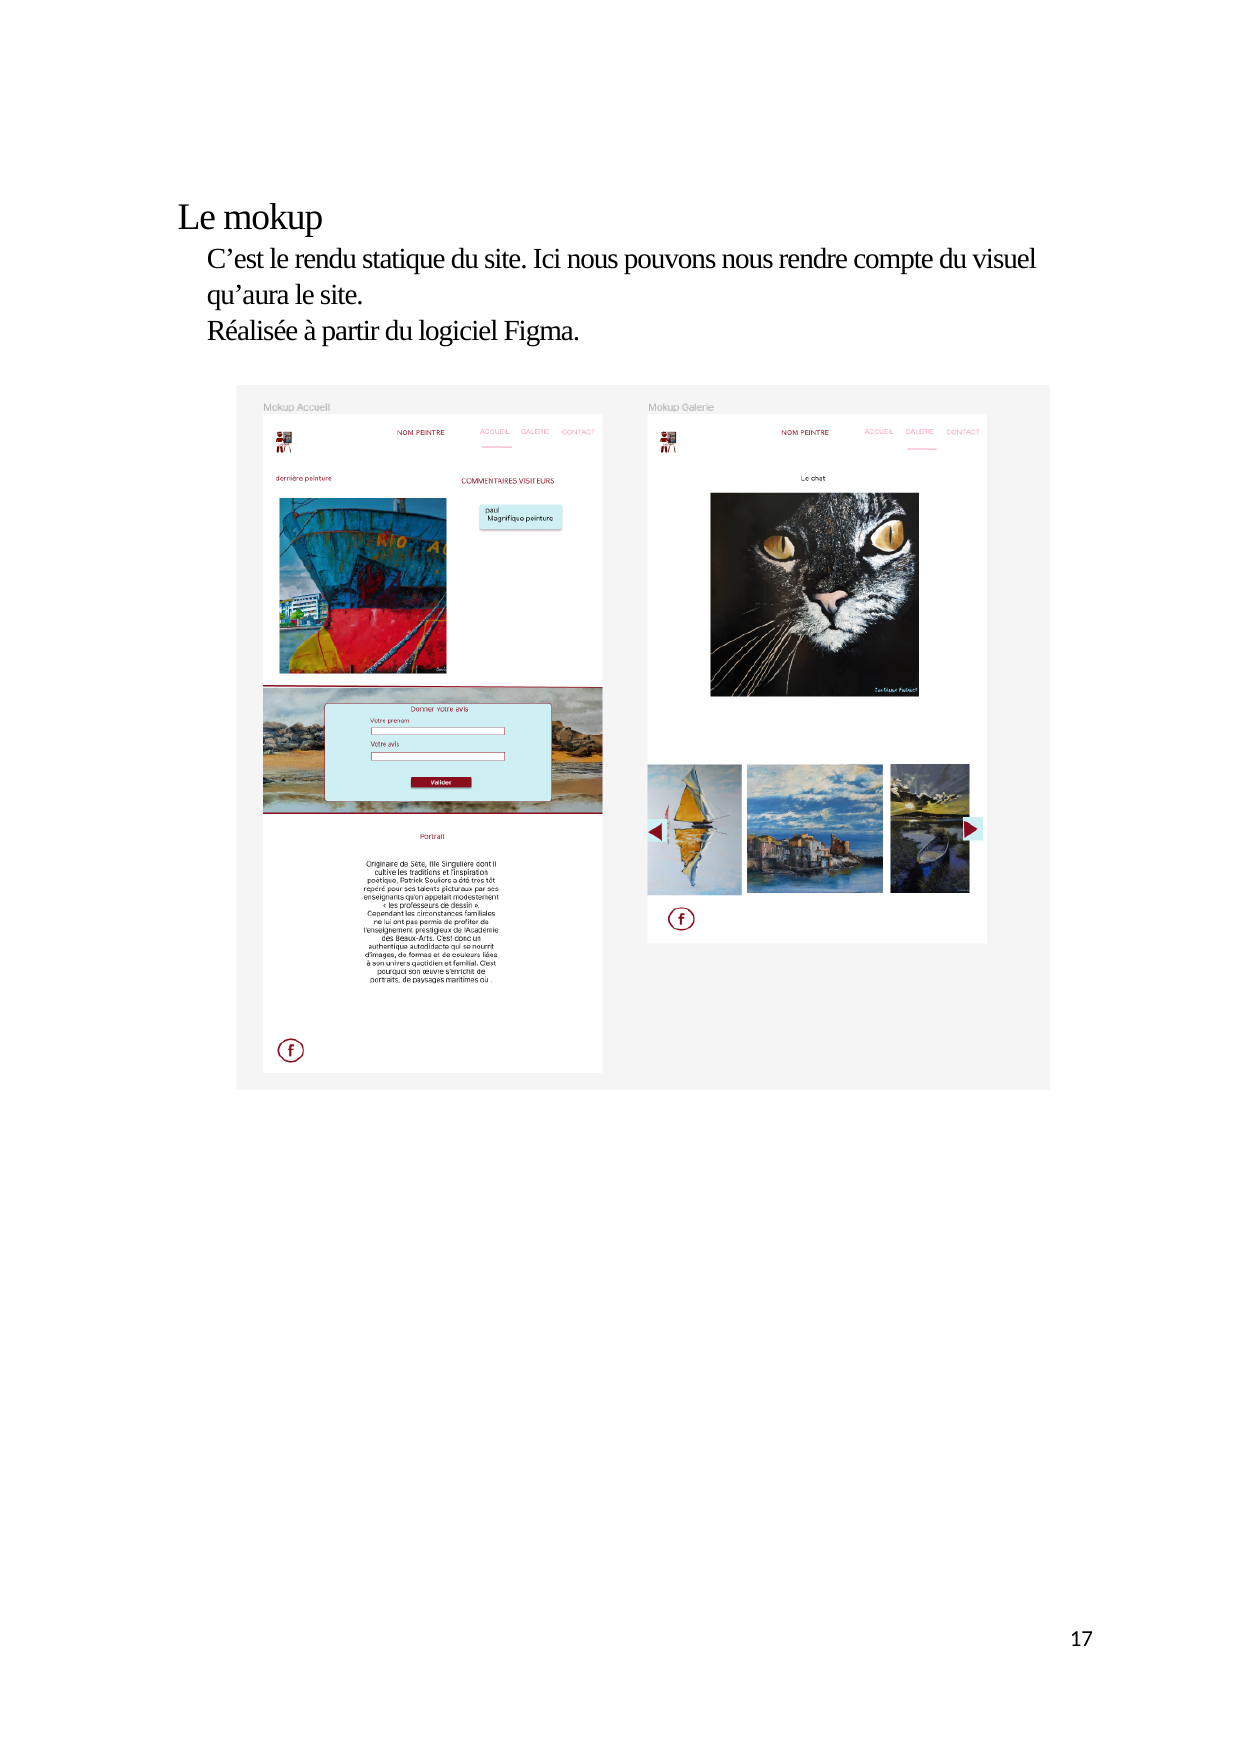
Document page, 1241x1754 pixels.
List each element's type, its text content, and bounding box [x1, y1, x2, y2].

list Réalisée à partir du logiciel Figma. [207, 313, 1093, 347]
list Le mokup [177, 194, 1093, 237]
picture [236, 385, 1051, 1090]
list C’est le rendu statique du site. Ici nous pouvons nous rendre compte du visuel qu’aura le site. [207, 241, 1093, 310]
